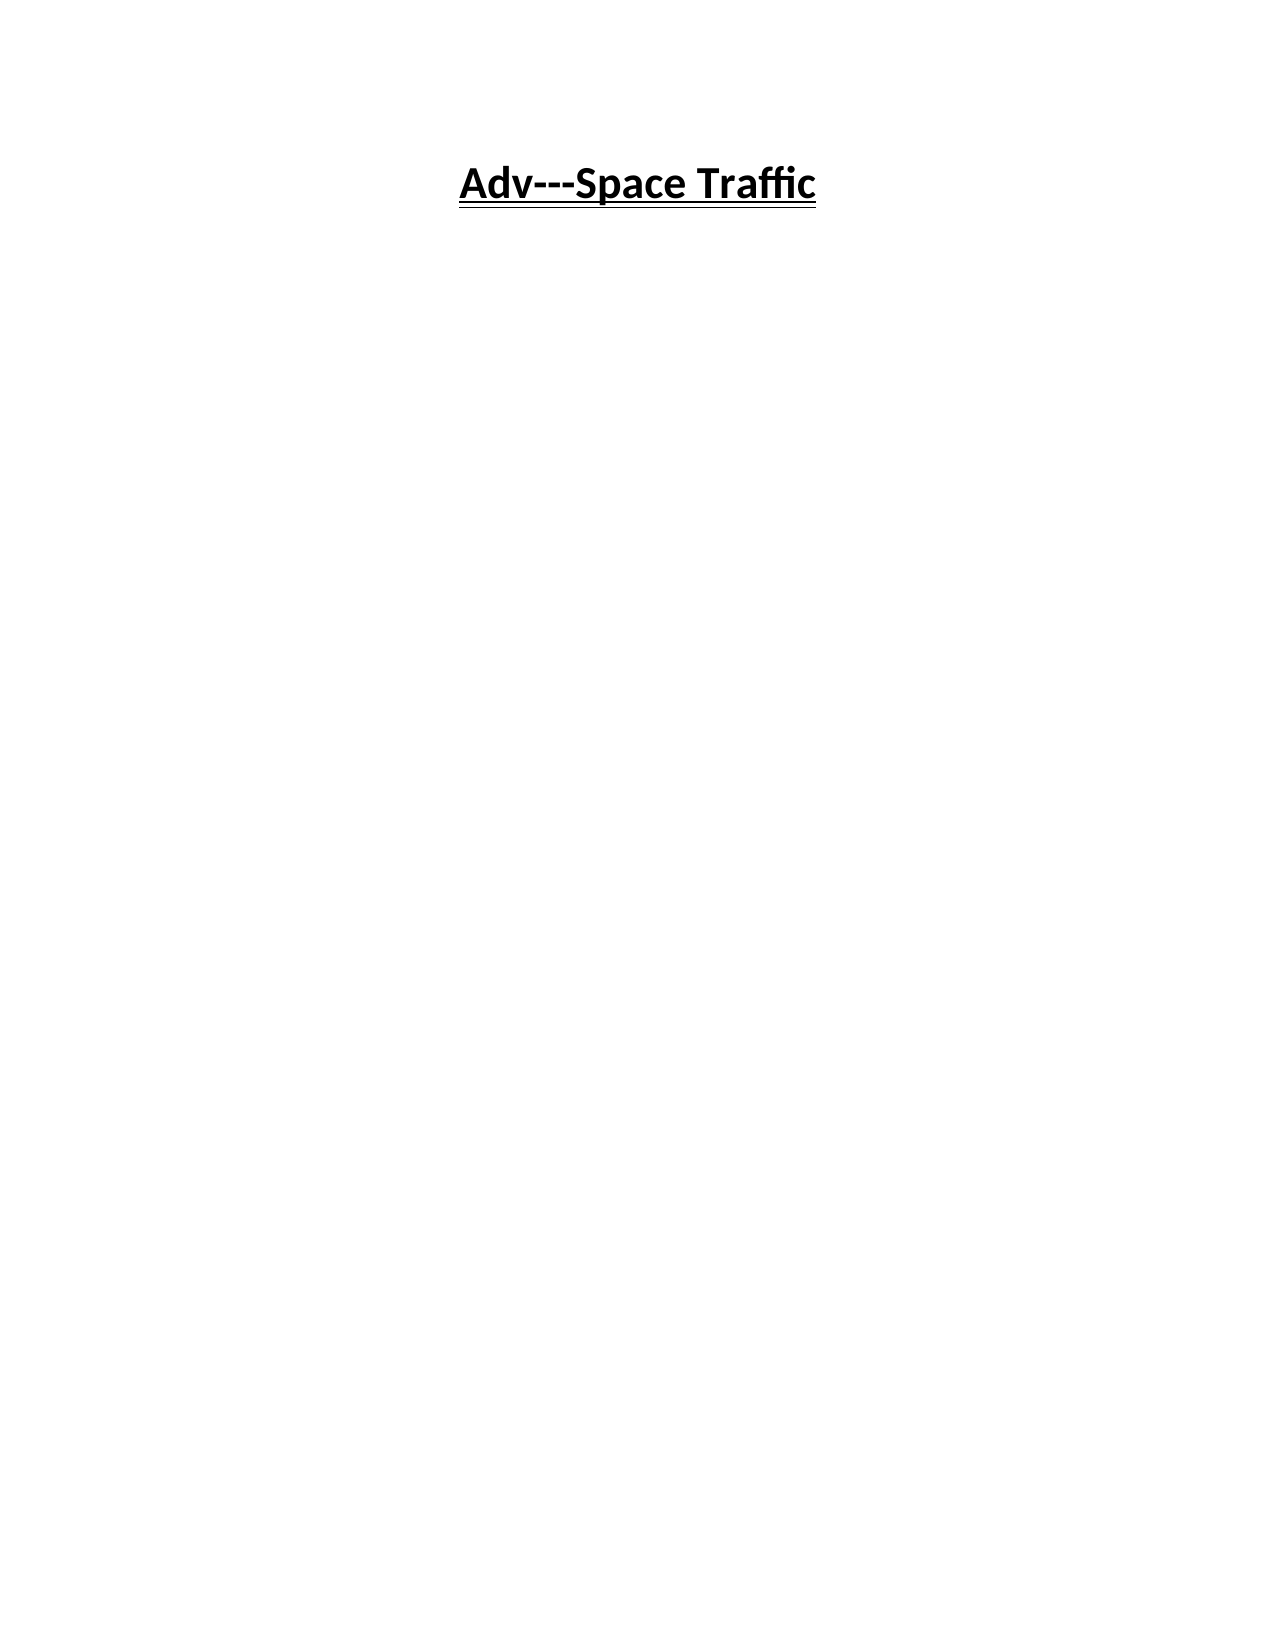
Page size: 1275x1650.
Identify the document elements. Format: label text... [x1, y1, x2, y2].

subtitle Adv---Space Traffic [150, 154, 1125, 210]
